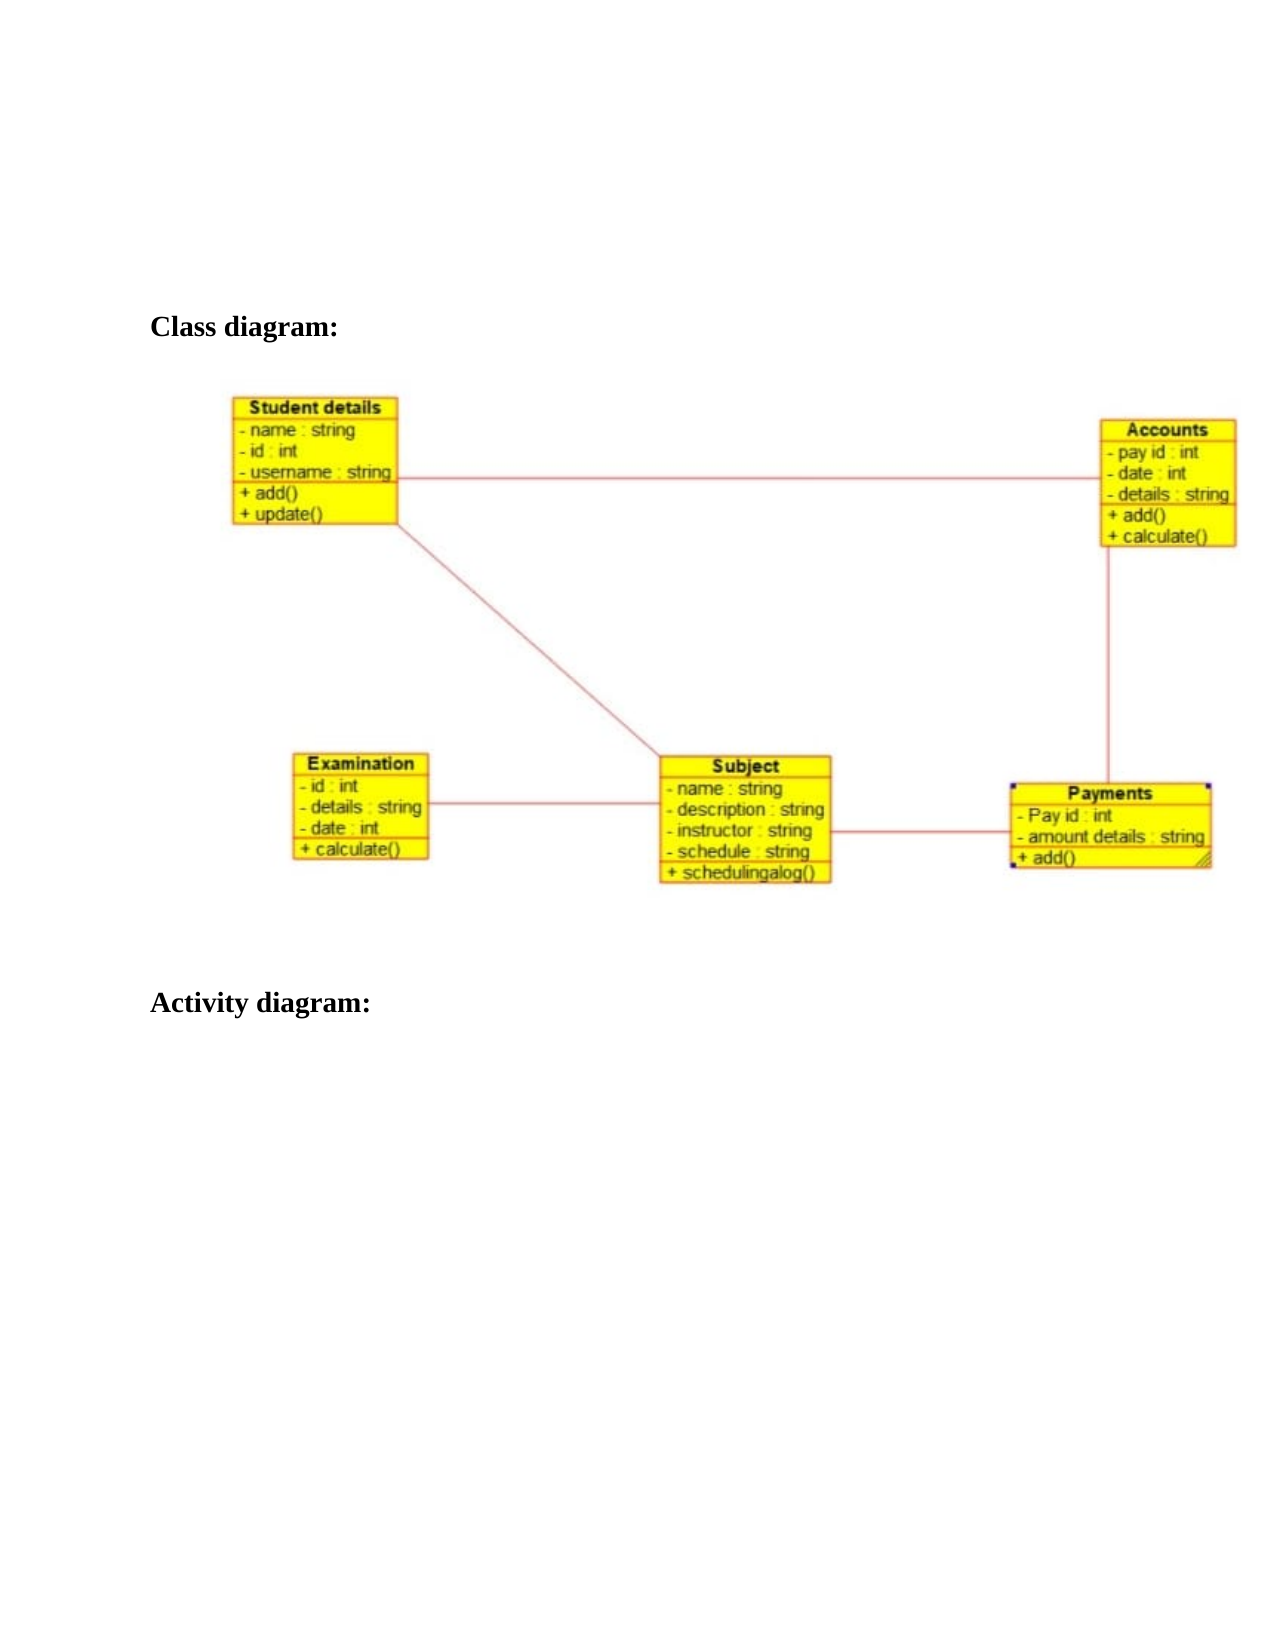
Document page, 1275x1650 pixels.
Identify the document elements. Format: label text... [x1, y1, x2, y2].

text Class diagram: [150, 309, 1125, 343]
text Activity diagram: [150, 986, 1125, 1019]
picture [150, 368, 1264, 908]
